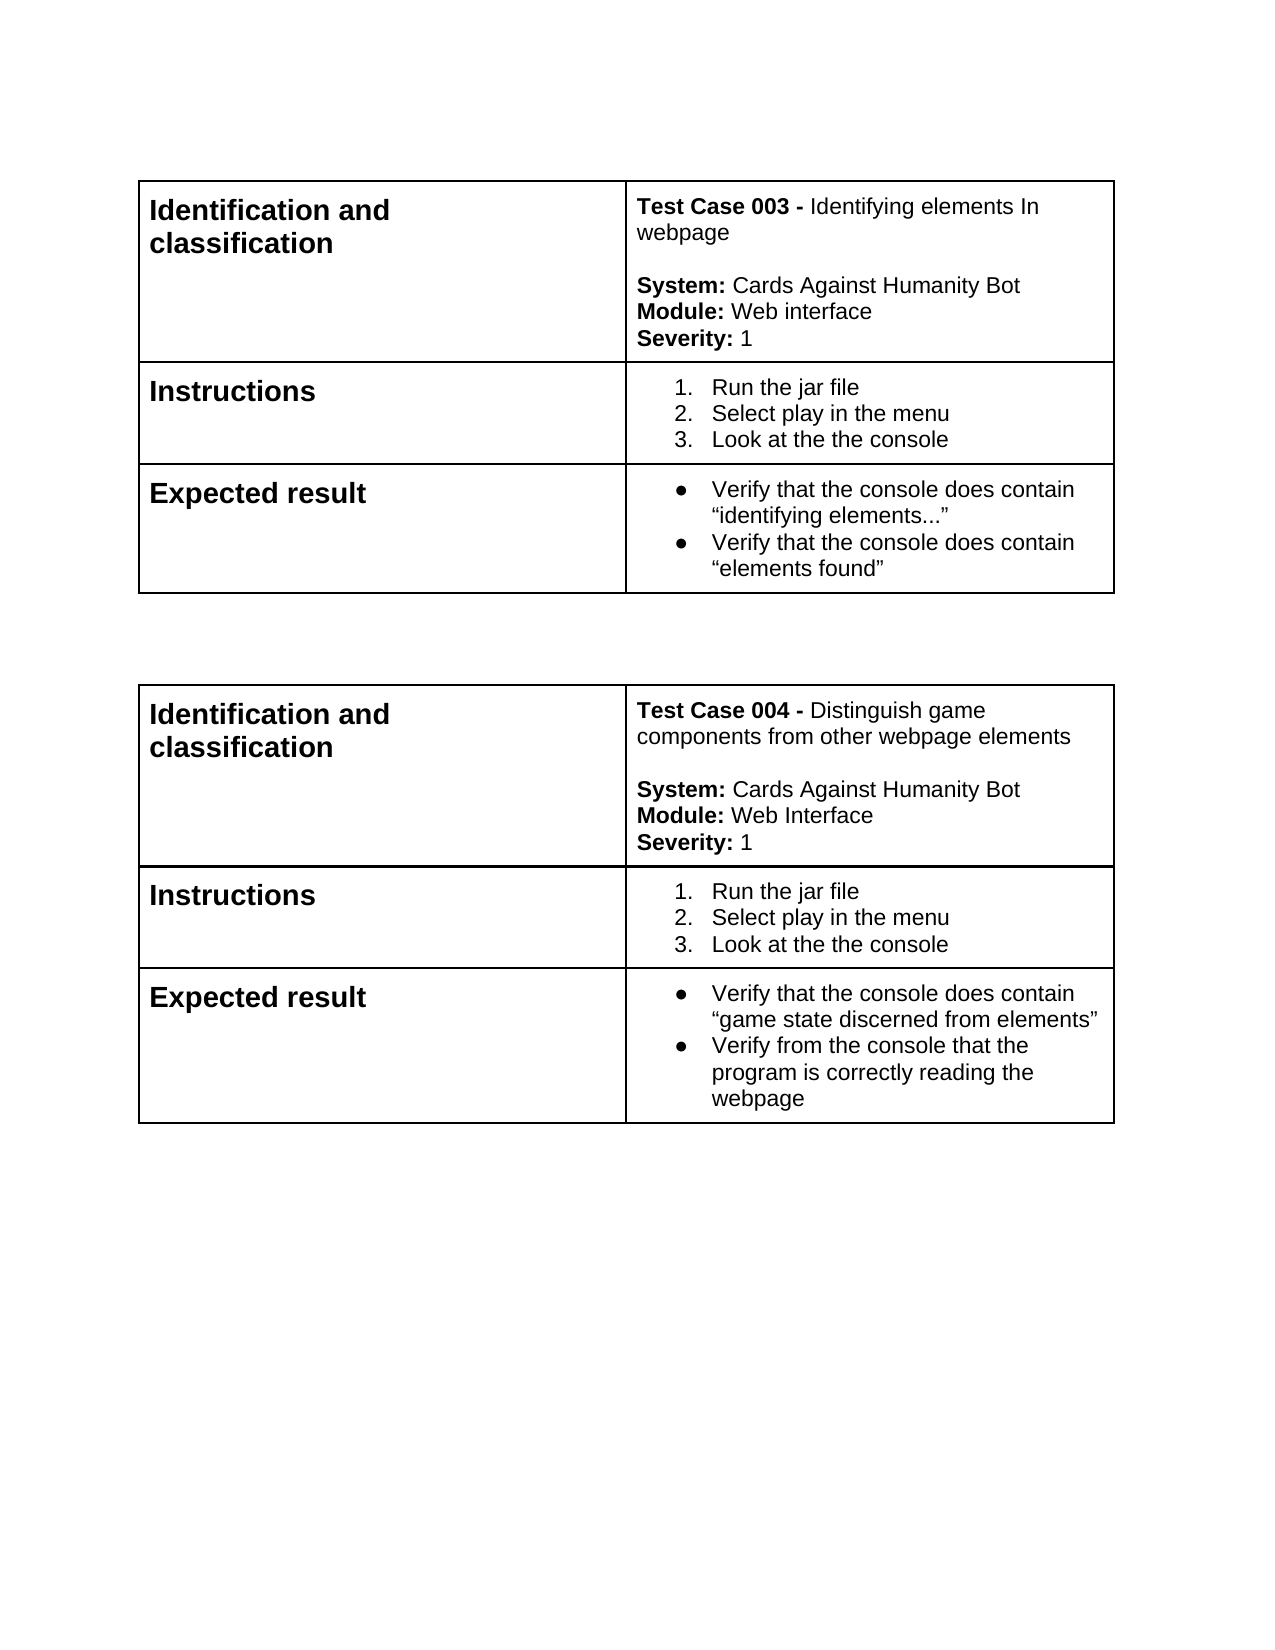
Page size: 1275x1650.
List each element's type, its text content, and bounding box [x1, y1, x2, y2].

table_cell Verify that the console does contain “identifying elements...” Verify that the console does contain “elements found” [627, 465, 1113, 592]
table_cell Verify that the console does contain “game state discerned from elements” Verify from the console that the program is correctly reading the webpage [627, 969, 1113, 1122]
table_cell Run the jar file Select play in the menu Look at the the console [627, 868, 1113, 967]
table_cell Expected result [140, 969, 625, 1122]
table_header Identification and classification [140, 686, 625, 865]
table_cell Instructions [140, 868, 625, 967]
table_header Identification and classification [140, 182, 625, 361]
table_cell Run the jar file Select play in the menu Look at the the console [627, 363, 1113, 463]
table_header Test Case 004 - Distinguish game components from other webpage elements System: Cards Against Humanity Bot Module: Web Interface Severity: 1 [627, 686, 1113, 865]
table_header Test Case 003 - Identifying elements In webpage System: Cards Against Humanity Bot Module: Web interface Severity: 1 [627, 182, 1113, 361]
table_cell Expected result [140, 465, 625, 592]
table_cell Instructions [140, 363, 625, 463]
